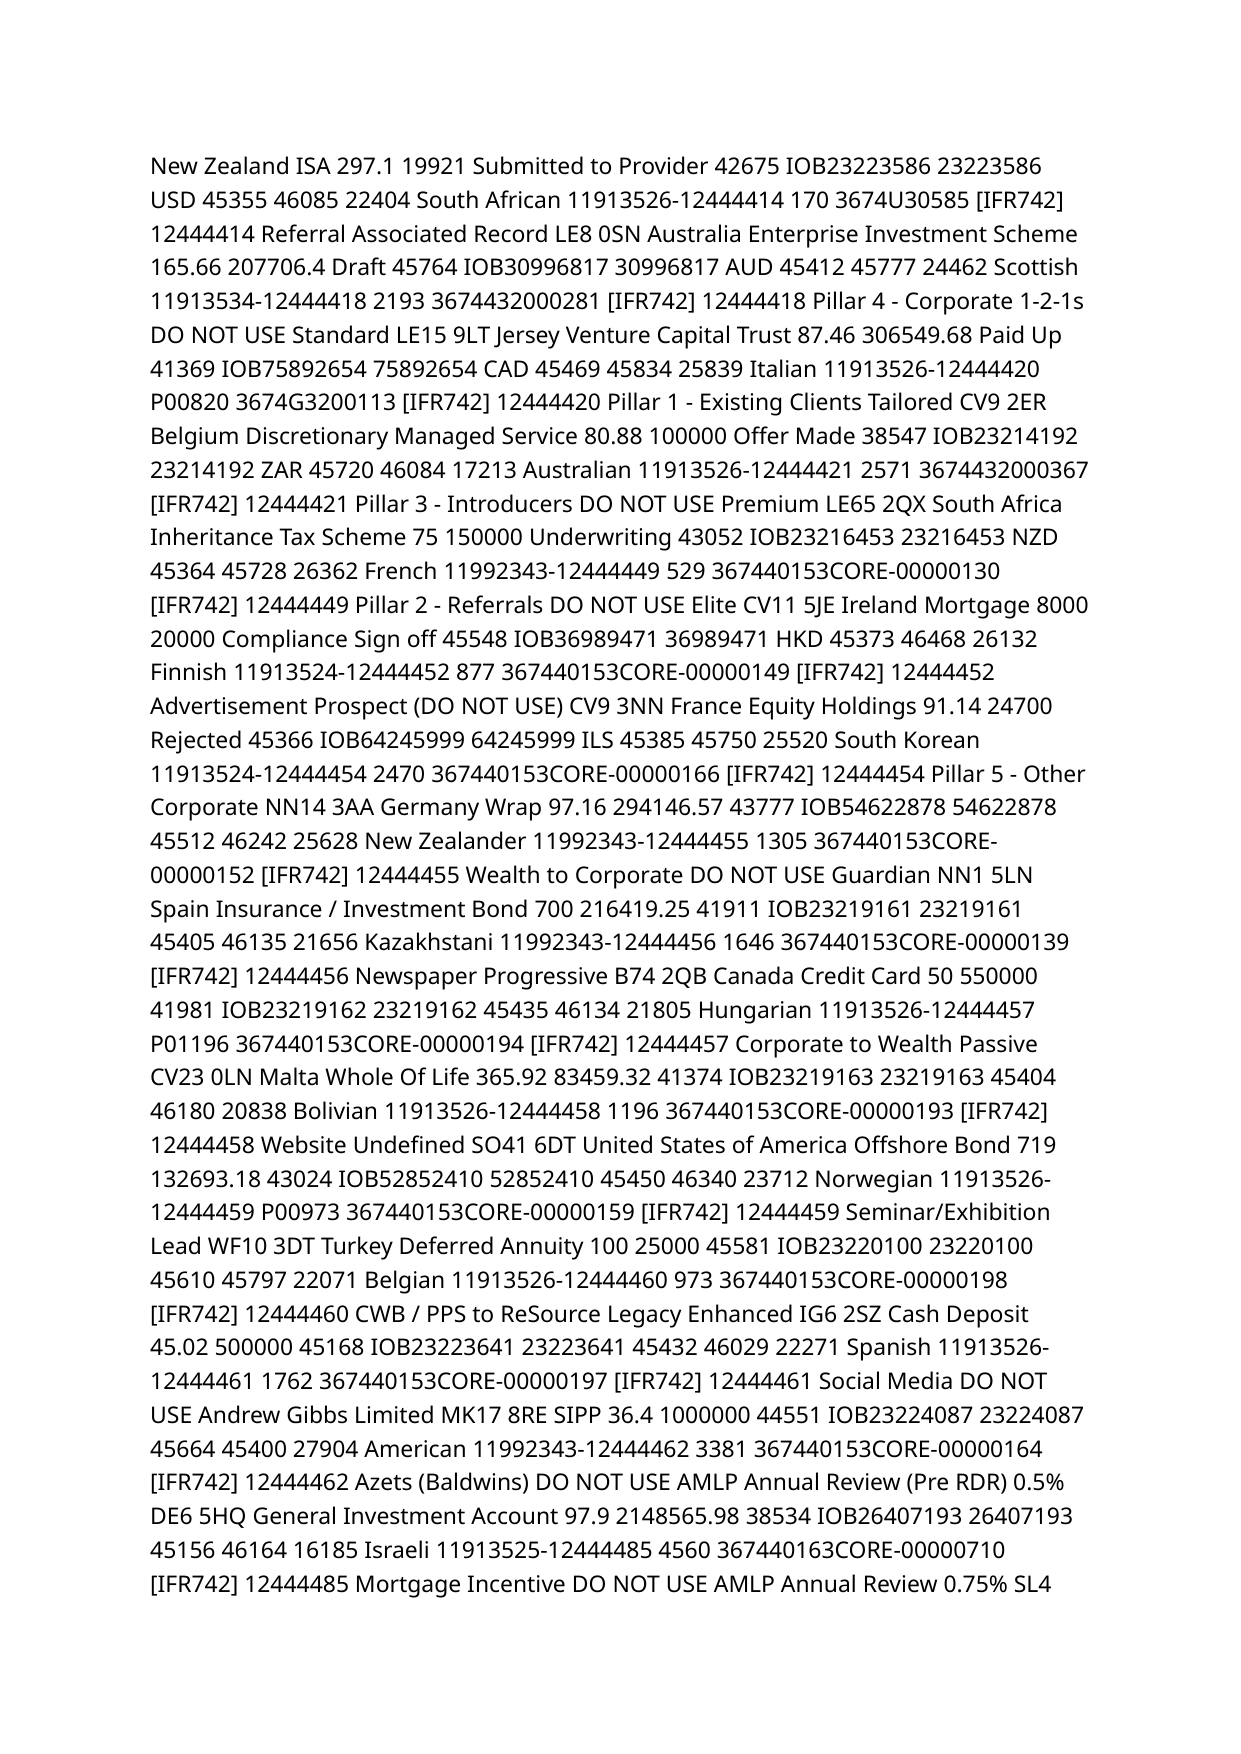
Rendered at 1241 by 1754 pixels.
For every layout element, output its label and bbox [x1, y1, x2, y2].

text [150, 150, 1090, 1599]
